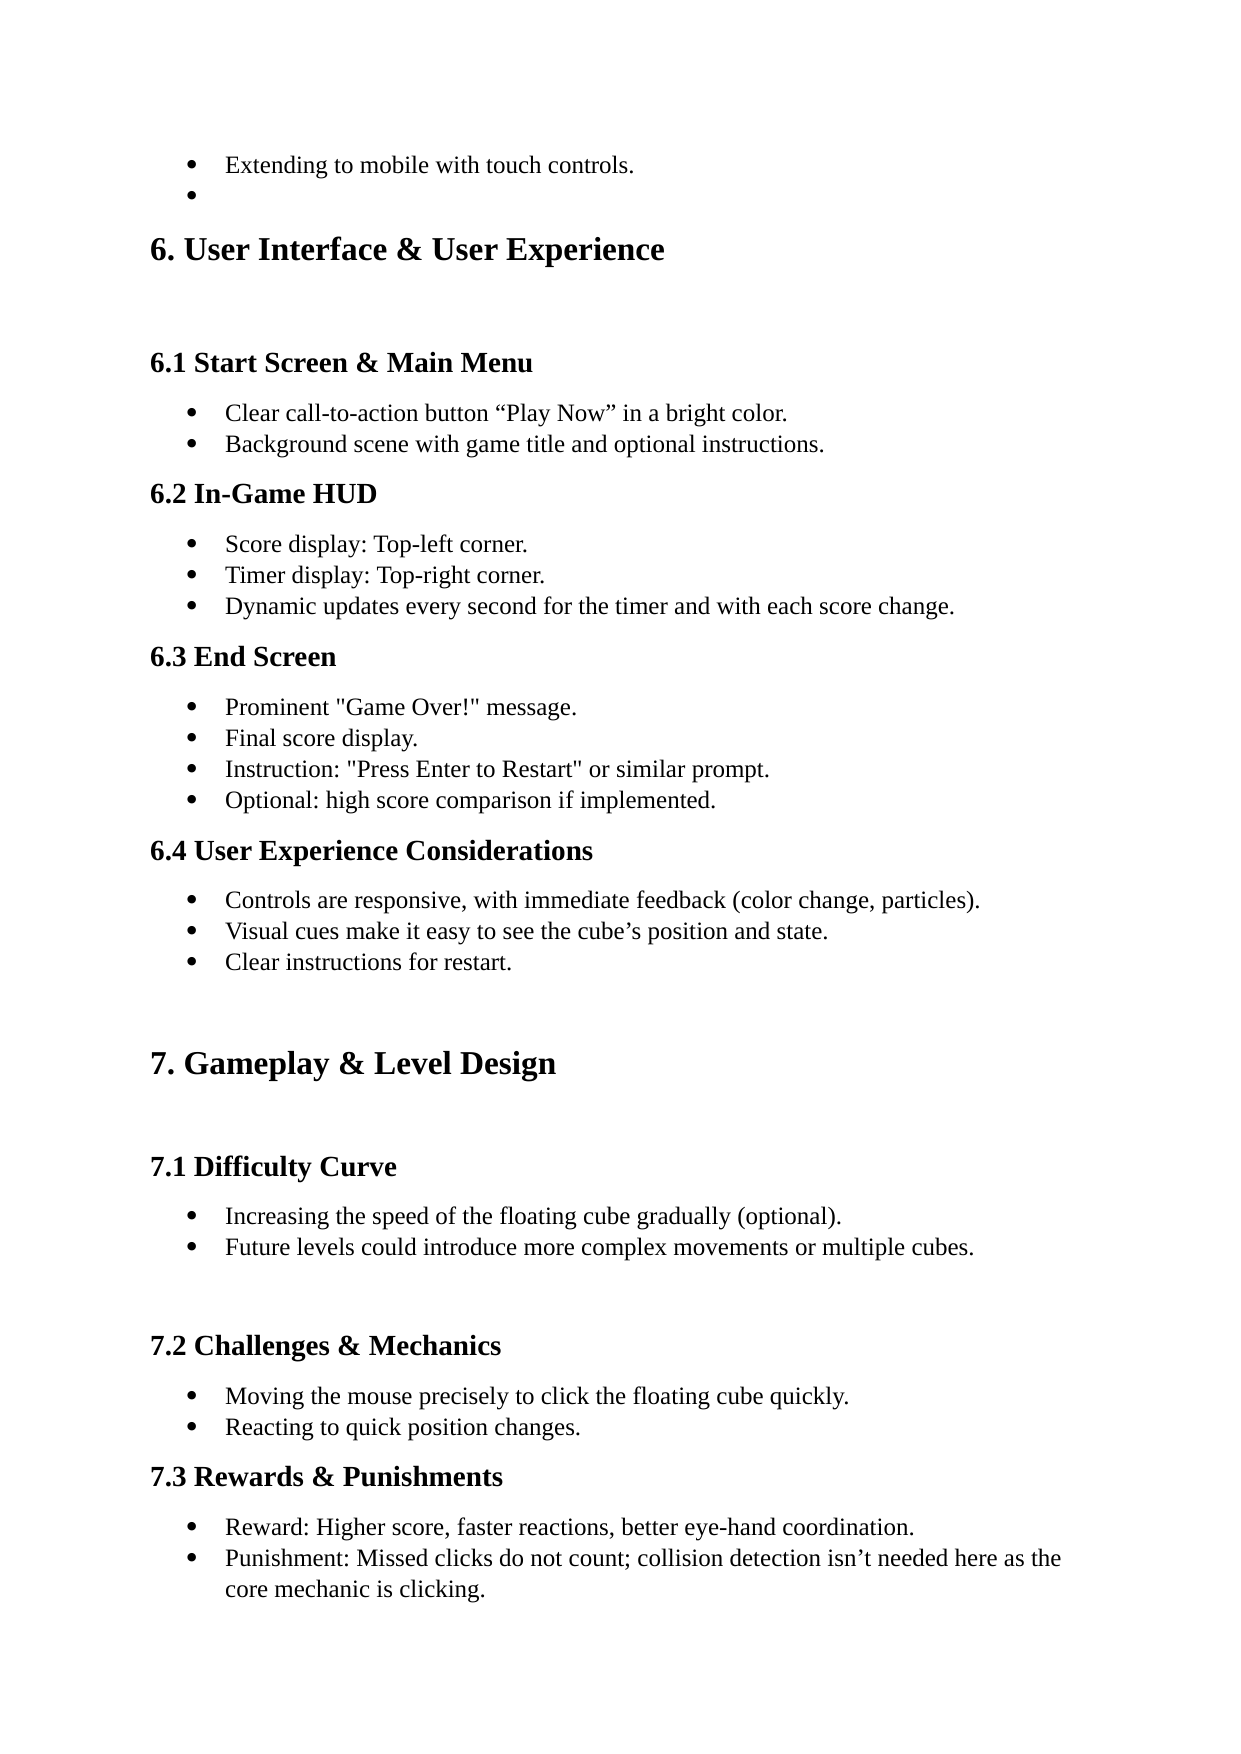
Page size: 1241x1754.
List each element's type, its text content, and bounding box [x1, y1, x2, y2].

list Prominent "Game Over!" message. [187, 692, 1090, 721]
text 6. User Interface & User Experience [150, 229, 1090, 267]
text 6.3 End Screen [150, 639, 1090, 672]
list Future levels could introduce more complex movements or multiple cubes. [187, 1232, 1090, 1261]
text 7. Gameplay & Level Design [150, 1043, 1090, 1081]
list Visual cues make it easy to see the cube’s position and state. [187, 916, 1090, 945]
list Punishment: Missed clicks do not count; collision detection isn’t needed here as the core mechanic is clicking. [187, 1543, 1090, 1603]
list Clear call-to-action button “Play Now” in a bright color. [187, 398, 1090, 426]
list Instruction: "Press Enter to Restart" or similar prompt. [187, 754, 1090, 783]
list Score display: Top-left corner. [187, 529, 1090, 558]
list Background scene with game title and optional instructions. [187, 429, 1090, 457]
list Clear instructions for restart. [187, 947, 1090, 976]
list Controls are responsive, with immediate feedback (color change, particles). [187, 885, 1090, 914]
text 6.2 In-Game HUD [150, 476, 1090, 510]
text 6.4 User Experience Considerations [150, 833, 1090, 866]
list Extending to mobile with touch controls. [187, 150, 1090, 179]
list Reward: Higher score, faster reactions, better eye-hand coordination. [187, 1512, 1090, 1541]
list Moving the mouse precisely to click the floating cube quickly. [187, 1381, 1090, 1409]
list Optional: high score comparison if implemented. [187, 785, 1090, 814]
list Dynamic updates every second for the timer and with each score change. [187, 591, 1090, 620]
list Increasing the speed of the floating cube gradually (optional). [187, 1201, 1090, 1230]
list Final score display. [187, 723, 1090, 752]
list Reacting to quick position changes. [187, 1412, 1090, 1441]
text 7.1 Difficulty Curve [150, 1149, 1090, 1182]
text 7.2 Challenges & Mechanics [150, 1328, 1090, 1361]
list Timer display: Top-right corner. [187, 560, 1090, 589]
text 6.1 Start Screen & Main Menu [150, 345, 1090, 378]
text 7.3 Rewards & Punishments [150, 1459, 1090, 1493]
